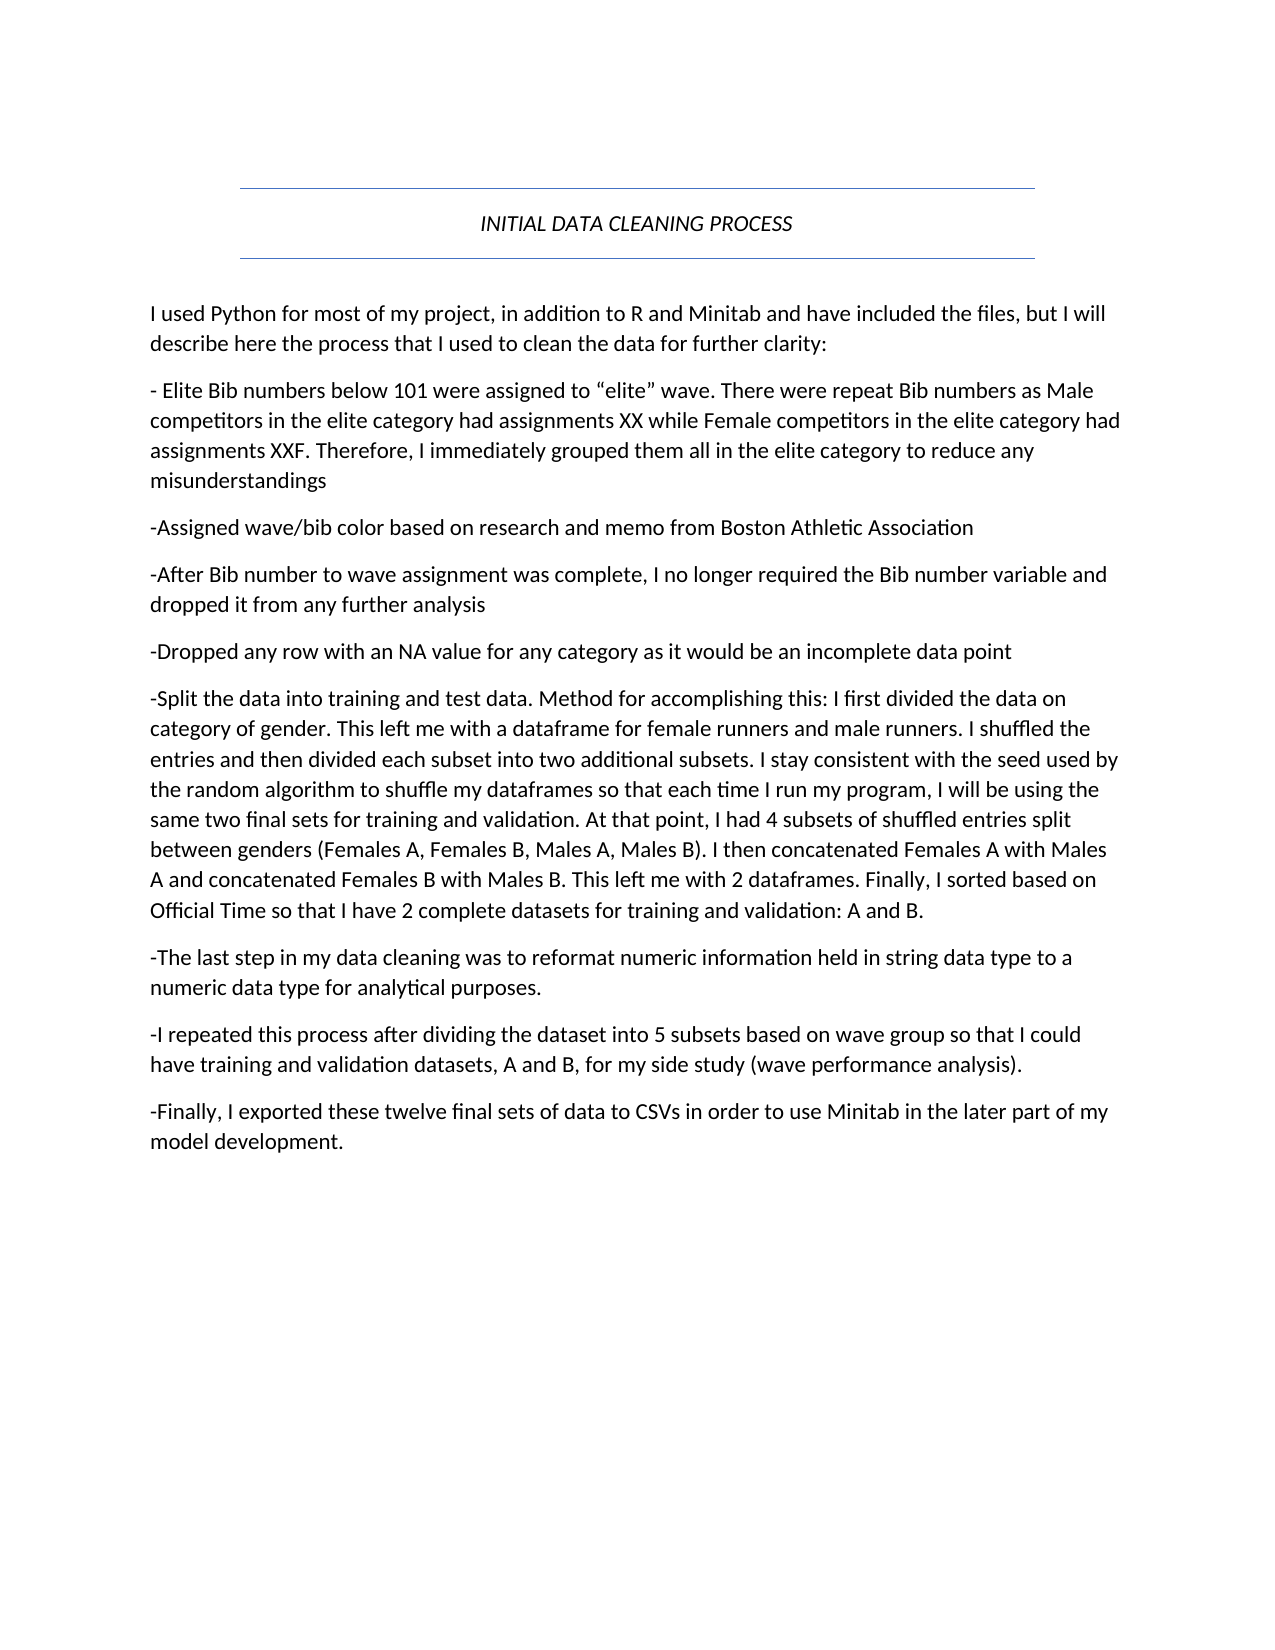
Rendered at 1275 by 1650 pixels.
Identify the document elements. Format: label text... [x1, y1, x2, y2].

text -I repeated this process after dividing the dataset into 5 subsets based on wave group so that I could have training and validation datasets, A and B, for my side study (wave performance analysis). [150, 1020, 1125, 1078]
text -Assigned wave/bib color based on research and memo from Boston Athletic Association [150, 513, 1125, 542]
text -Finally, I exported these twelve final sets of data to CSVs in order to use Minitab in the later part of my model development. [150, 1097, 1125, 1155]
text -The last step in my data cleaning was to reformat numeric information held in string data type to a numeric data type for analytical purposes. [150, 943, 1125, 1001]
text - Elite Bib numbers below 101 were assigned to “elite” wave. There were repeat Bib numbers as Male competitors in the elite category had assignments XX while Female competitors in the elite category had assignments XXF. Therefore, I immediately grouped them all in the elite category to reduce any misunderstandings [150, 376, 1125, 495]
text -Dropped any row with an NA value for any category as it would be an incomplete data point [150, 637, 1125, 666]
text -After Bib number to wave assignment was complete, I no longer required the Bib number variable and dropped it from any further analysis [150, 560, 1125, 619]
text I used Python for most of my project, in addition to R and Minitab and have included the files, but I will describe here the process that I used to clean the data for further clarity: [150, 299, 1125, 357]
text -Split the data into training and test data. Method for accomplishing this: I first divided the data on category of gender. This left me with a dataframe for female runners and male runners. I shuffled the entries and then divided each subset into two additional subsets. I stay consistent with the seed used by the random algorithm to shuffle my dataframes so that each time I run my program, I will be using the same two final sets for training and validation. At that point, I had 4 subsets of shuffled entries split between genders (Females A, Females B, Males A, Males B). I then concatenated Females A with Males A and concatenated Females B with Males B. This left me with 2 dataframes. Finally, I sorted based on Official Time so that I have 2 complete datasets for training and validation: A and B. [150, 684, 1125, 924]
text INITIAL DATA CLEANING PROCESS [240, 189, 1035, 258]
